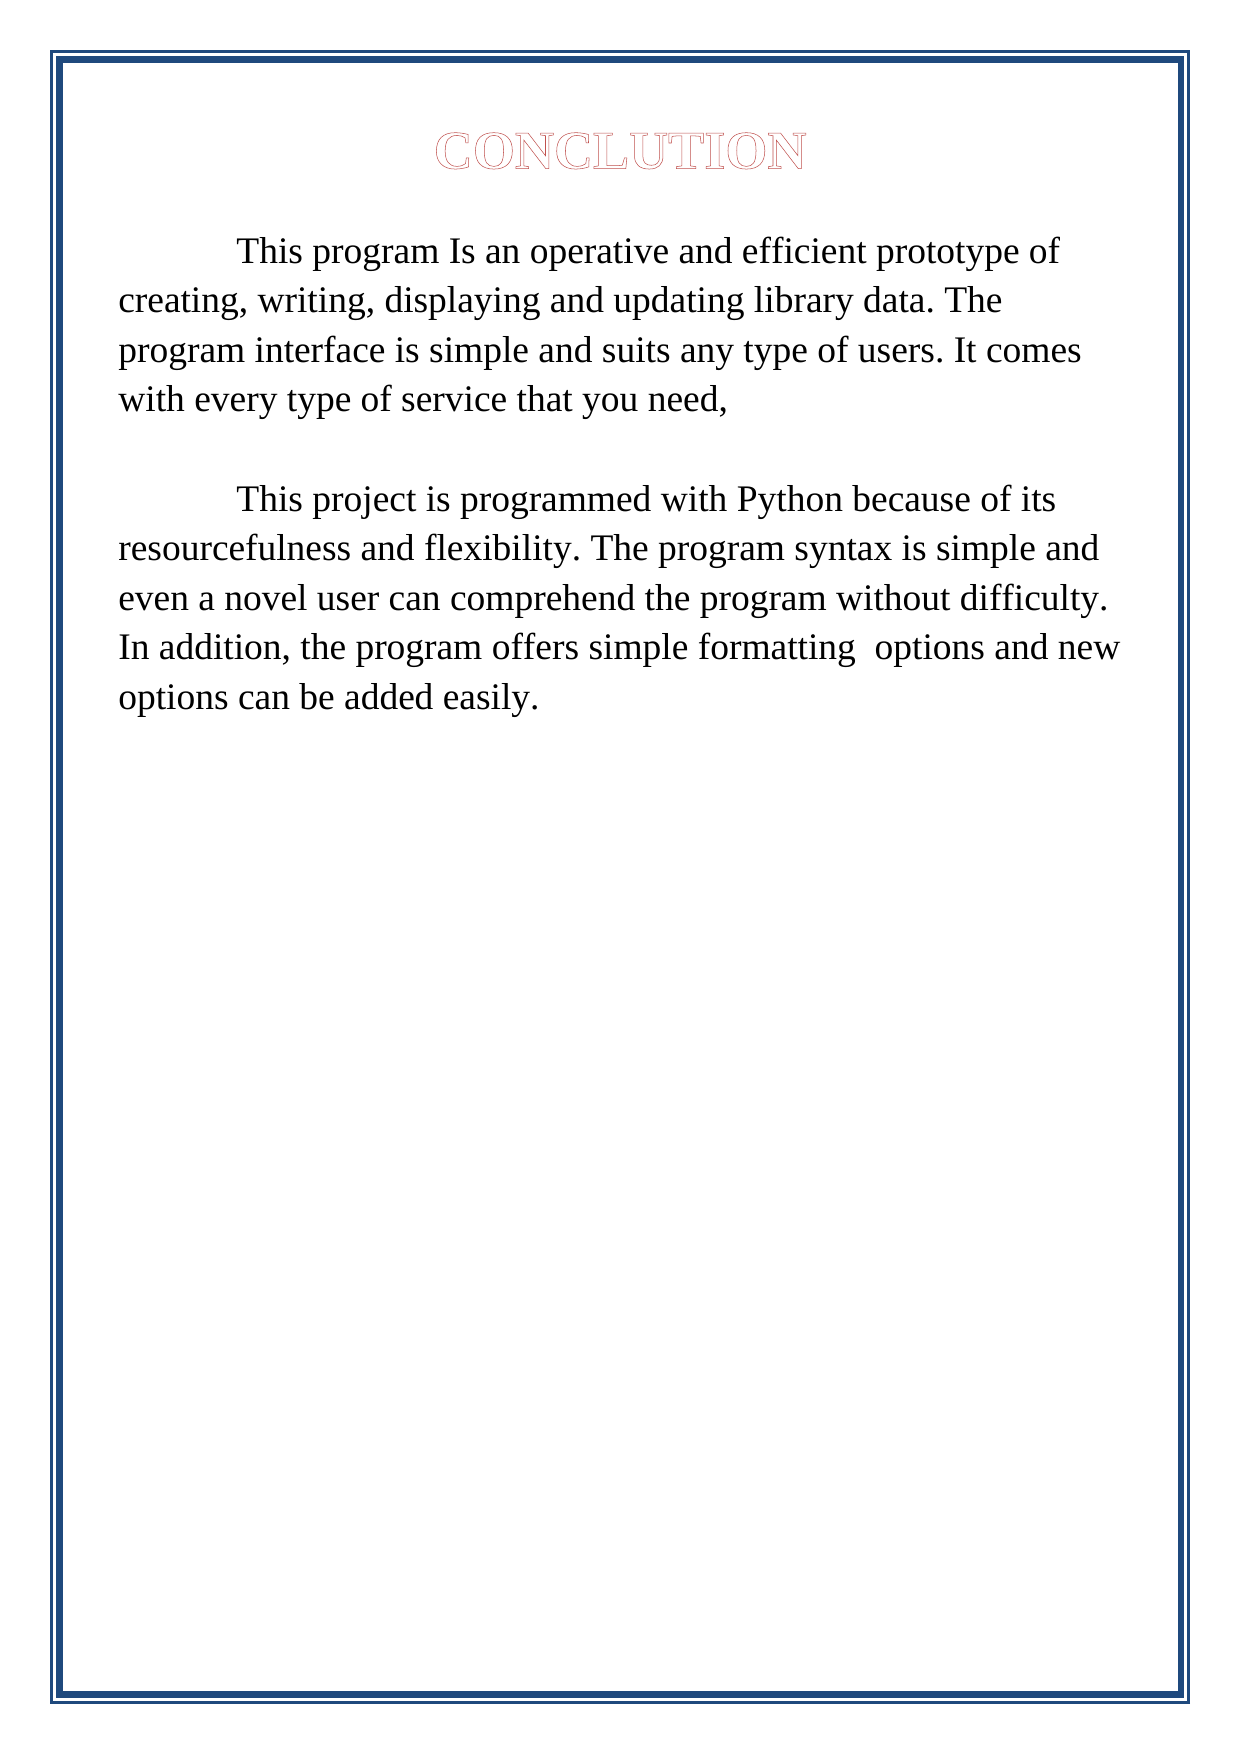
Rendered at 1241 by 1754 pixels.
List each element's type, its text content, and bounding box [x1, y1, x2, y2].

text CONCLUTION [118, 118, 1122, 180]
text This project is programmed with Python because of its resourcefulness and flexibility. The program syntax is simple and even a novel user can comprehend the program without difficulty. In addition, the program offers simple formatting options and new options can be added easily. [118, 476, 1122, 717]
text This program Is an operative and efficient prototype of creating, writing, displaying and updating library data. The program interface is simple and suits any type of users. It comes with every type of service that you need, [118, 228, 1122, 420]
